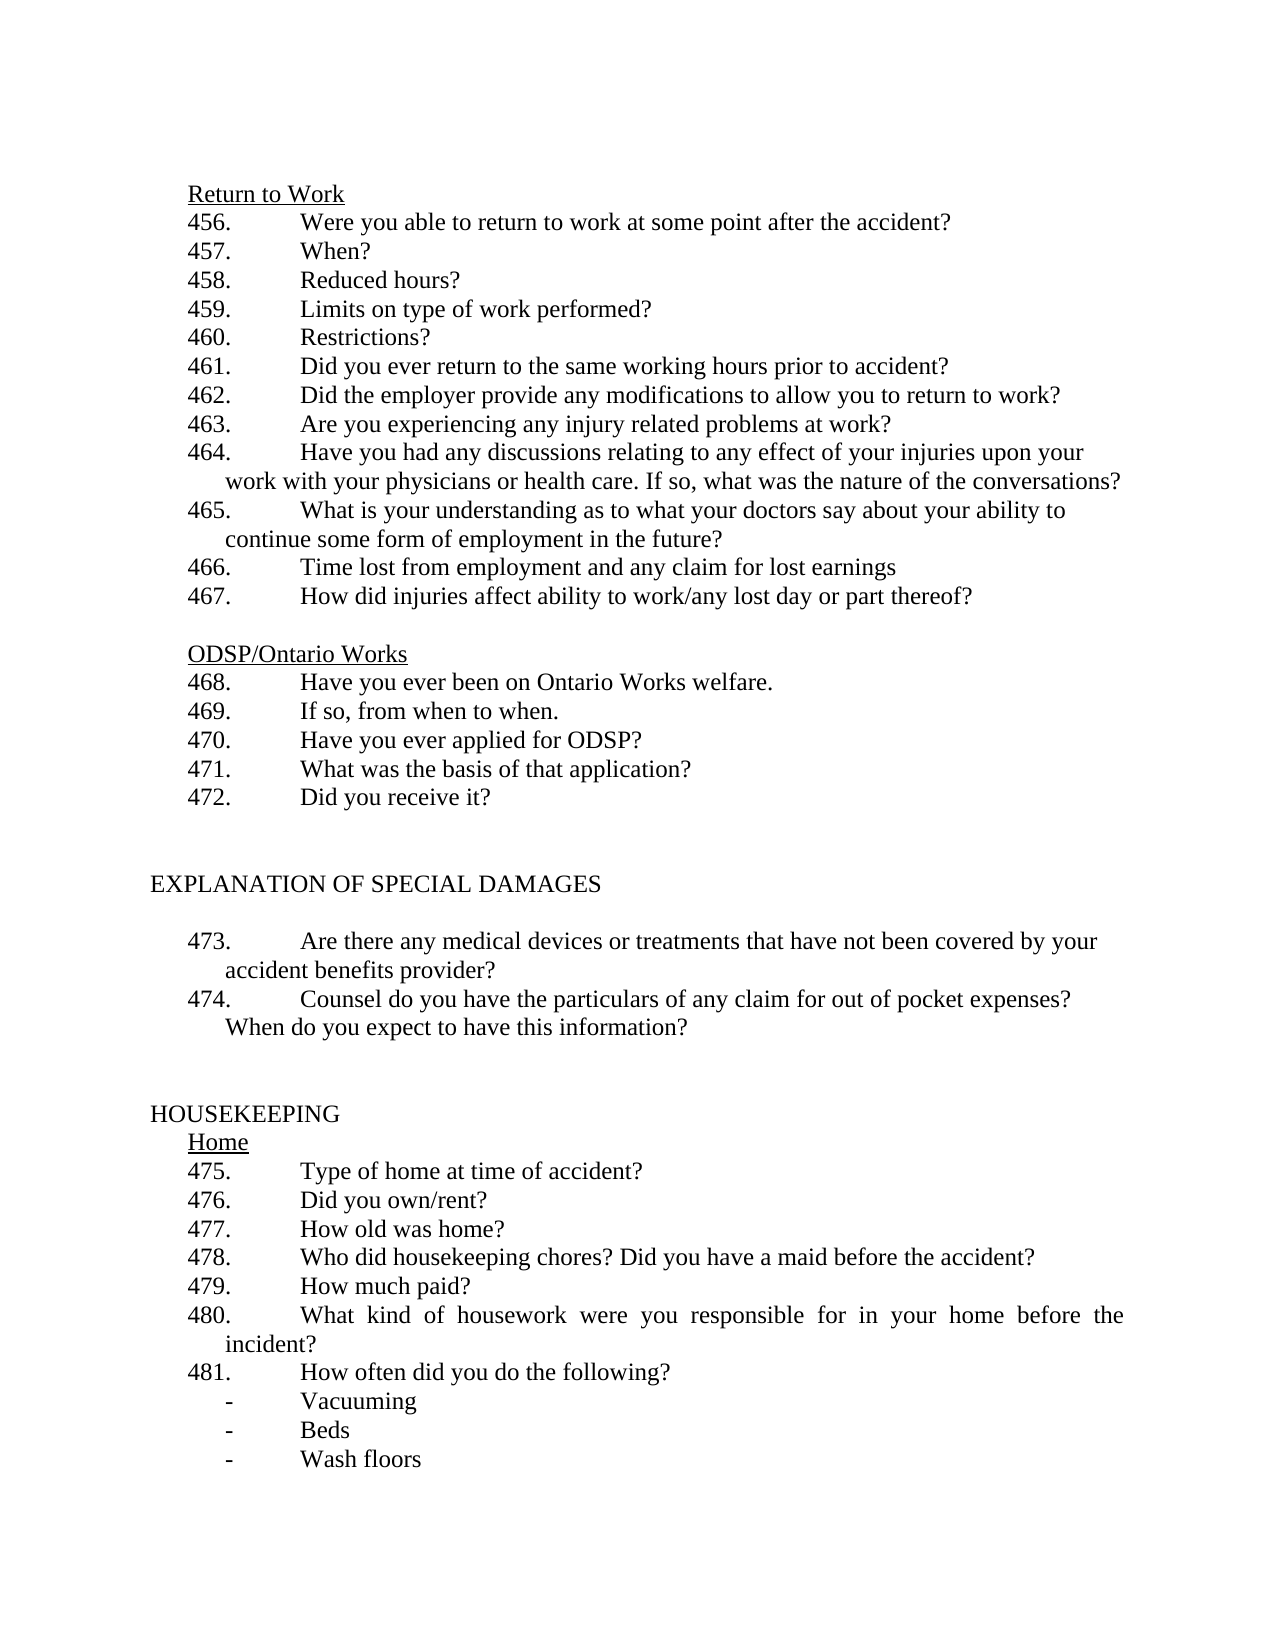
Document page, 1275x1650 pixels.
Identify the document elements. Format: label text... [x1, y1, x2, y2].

list Did you own/rent? [187, 1185, 1125, 1214]
list Did you receive it? [187, 782, 1125, 811]
list How often did you do the following? [187, 1357, 1125, 1386]
list Type of home at time of accident? [187, 1156, 1125, 1185]
list Beds [150, 1415, 1125, 1444]
list Wash floors [150, 1444, 1125, 1472]
text Return to Work [187, 179, 1125, 207]
list Have you ever applied for ODSP? [187, 725, 1125, 754]
list How much paid? [187, 1271, 1125, 1300]
list Reduced hours? [187, 265, 1125, 294]
text Home [187, 1127, 1125, 1156]
list Have you ever been on Ontario Works welfare. [187, 667, 1125, 696]
list Time lost from employment and any claim for lost earnings [187, 552, 1125, 581]
list Vacuuming [150, 1386, 1125, 1415]
text ODSP/Ontario Works [187, 639, 1125, 667]
list Restrictions? [187, 322, 1125, 351]
list Have you had any discussions relating to any effect of your injuries upon your work with your physicians or health care. If so, what was the nature of the conversations? [187, 437, 1125, 495]
list When? [187, 236, 1125, 265]
list Who did housekeeping chores? Did you have a maid before the accident? [187, 1242, 1125, 1271]
text EXPLANATION OF SPECIAL DAMAGES [150, 869, 1125, 897]
list Were you able to return to work at some point after the accident? [187, 207, 1125, 236]
list What kind of housework were you responsible for in your home before the incident? [187, 1300, 1125, 1357]
list Limits on type of work performed? [187, 294, 1125, 322]
list If so, from when to when. [187, 696, 1125, 725]
list Did the employer provide any modifications to allow you to return to work? [187, 380, 1125, 409]
text HOUSEKEEPING [150, 1099, 1125, 1127]
list Did you ever return to the same working hours prior to accident? [187, 351, 1125, 380]
list How did injuries affect ability to work/any lost day or part thereof? [187, 581, 1125, 610]
list How old was home? [187, 1214, 1125, 1242]
list What is your understanding as to what your doctors say about your ability to continue some form of employment in the future? [187, 495, 1125, 552]
list Are you experiencing any injury related problems at work? [187, 409, 1125, 437]
list What was the basis of that application? [187, 754, 1125, 782]
list Are there any medical devices or treatments that have not been covered by your accident benefits provider? [187, 926, 1125, 984]
list Counsel do you have the particulars of any claim for out of pocket expenses? When do you expect to have this information? [187, 984, 1125, 1041]
